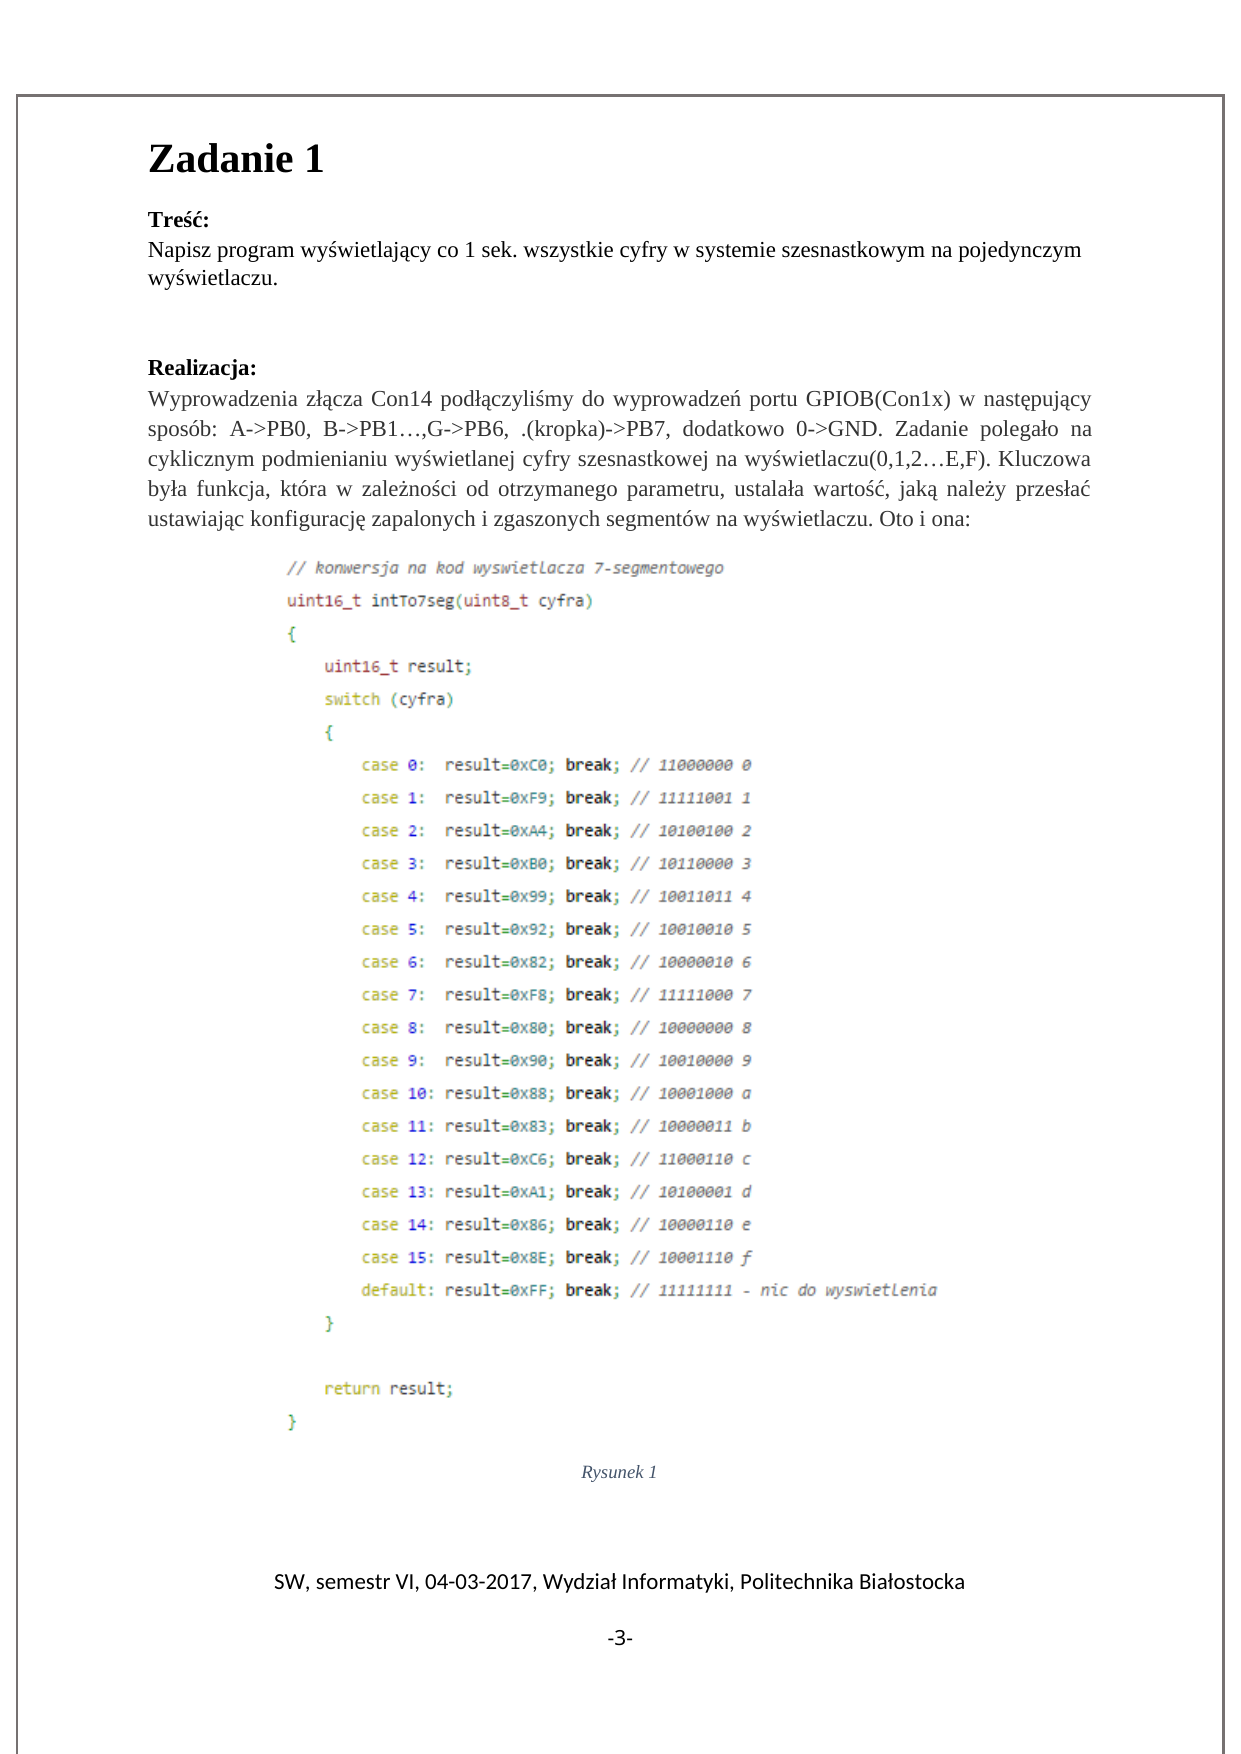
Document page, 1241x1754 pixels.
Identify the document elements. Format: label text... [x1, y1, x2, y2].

text Napisz program wyświetlający co 1 sek. wszystkie cyfry w systemie szesnastkowym na pojedynczym wyświetlaczu. [148, 236, 1093, 291]
text Zadanie 1 [148, 134, 1093, 182]
picture [282, 552, 958, 1440]
text Treść: [148, 206, 1093, 232]
text Realizacja: Wyprowadzenia złącza Con14 podłączyliśmy do wyprowadzeń portu GPIOB(Con1x) w następujący sposób: A->PB0, B->PB1…,G->PB6, .(kropka)->PB7, dodatkowo 0->GND. Zadanie polegało na cyklicznym podmienianiu wyświetlanej cyfry szesnastkowej na wyświetlaczu(0,1,2…E,F). Kluczowa była funkcja, która w zależności od otrzymanego parametru, ustalała wartość, jaką należy przesłać ustawiając konfigurację zapalonych i zgaszonych segmentów na wyświetlaczu. Oto i ona: [148, 354, 1093, 532]
text Rysunek 1 [148, 1461, 1093, 1482]
